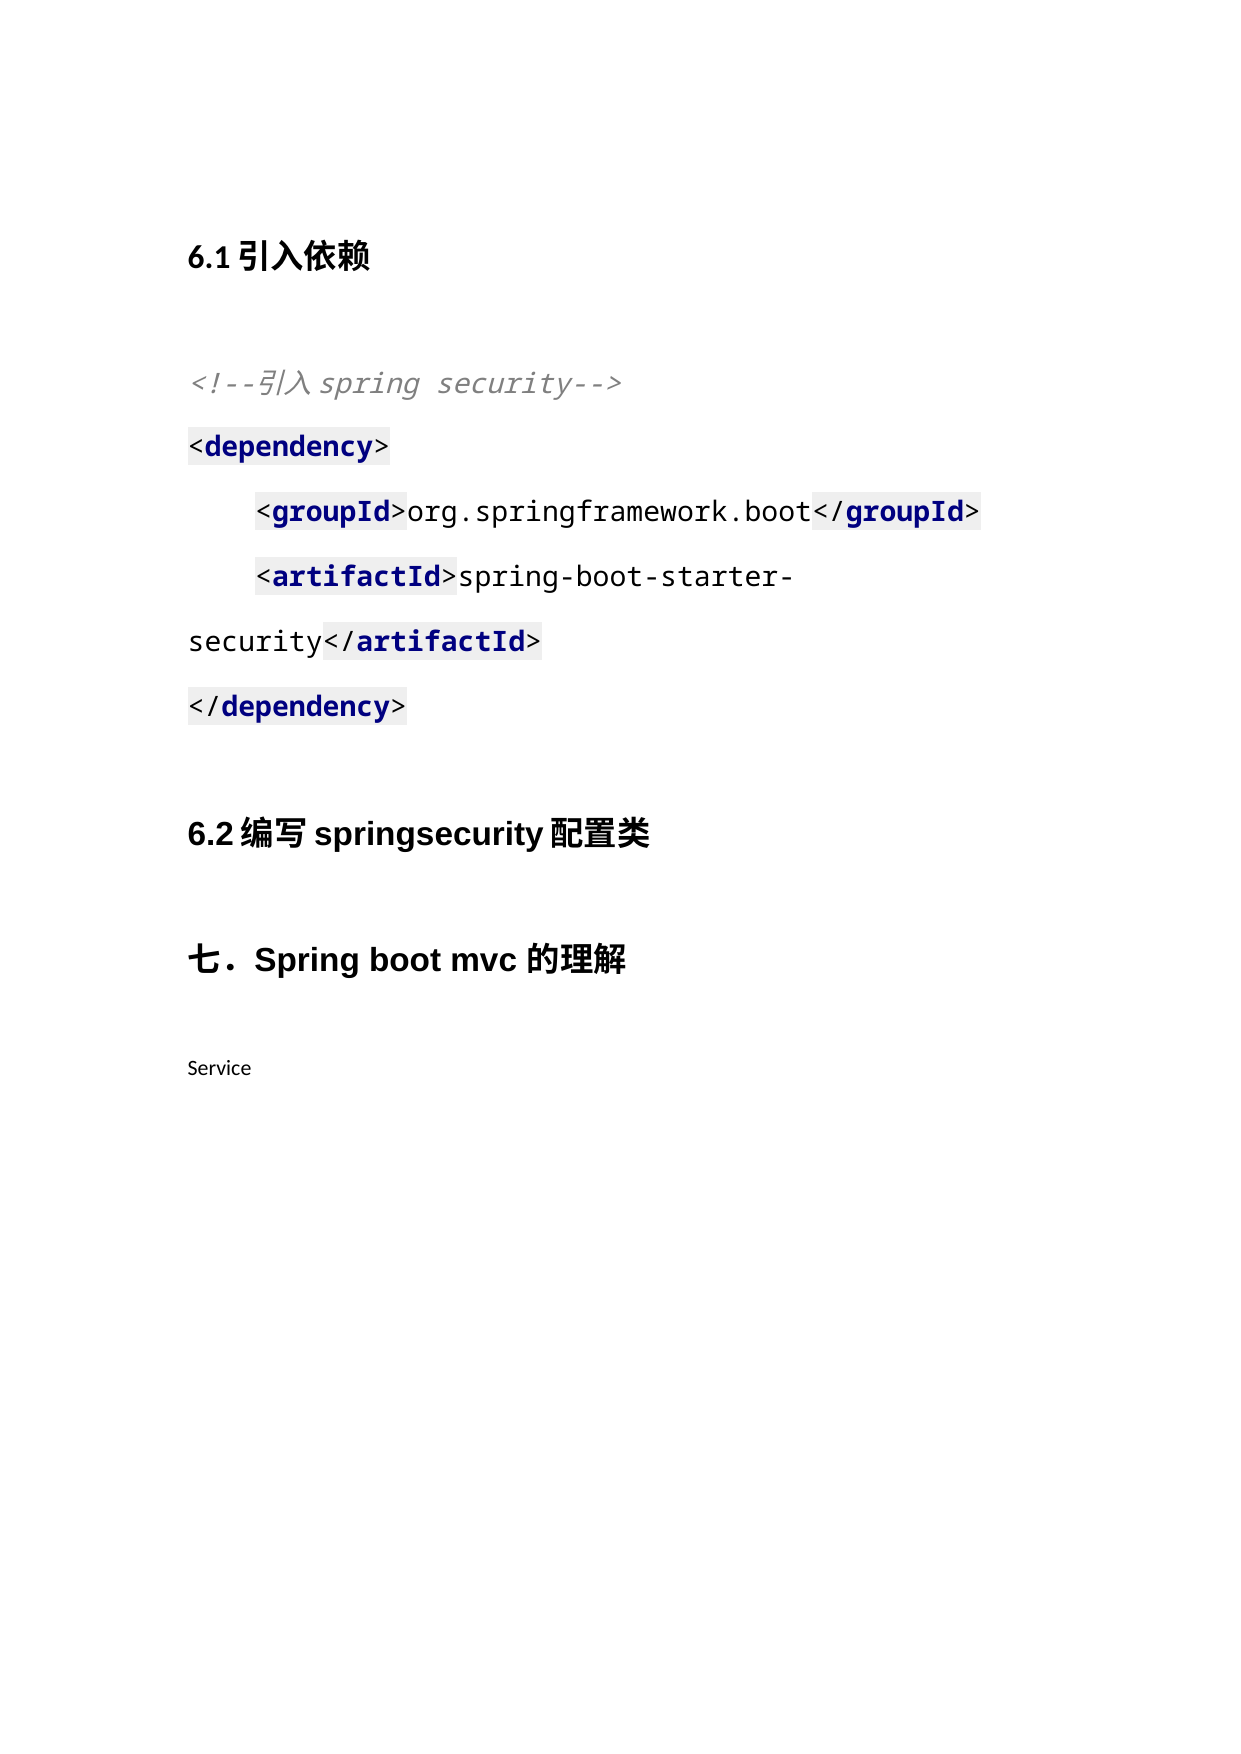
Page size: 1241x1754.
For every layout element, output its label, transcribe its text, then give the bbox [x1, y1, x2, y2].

subtitle 七．Spring boot mvc 的理解 [187, 925, 1053, 990]
subtitle 6.2编写springsecurity配置类 [187, 798, 1053, 863]
subtitle 6.1引入依赖 [187, 222, 1053, 287]
text <!--引入spring security--> <dependency> <groupId>org.springframework.boot</groupId> <artifactId>spring-boot-starter-security</artifactId> </dependency> [187, 348, 1053, 738]
list Service [187, 1051, 1053, 1084]
